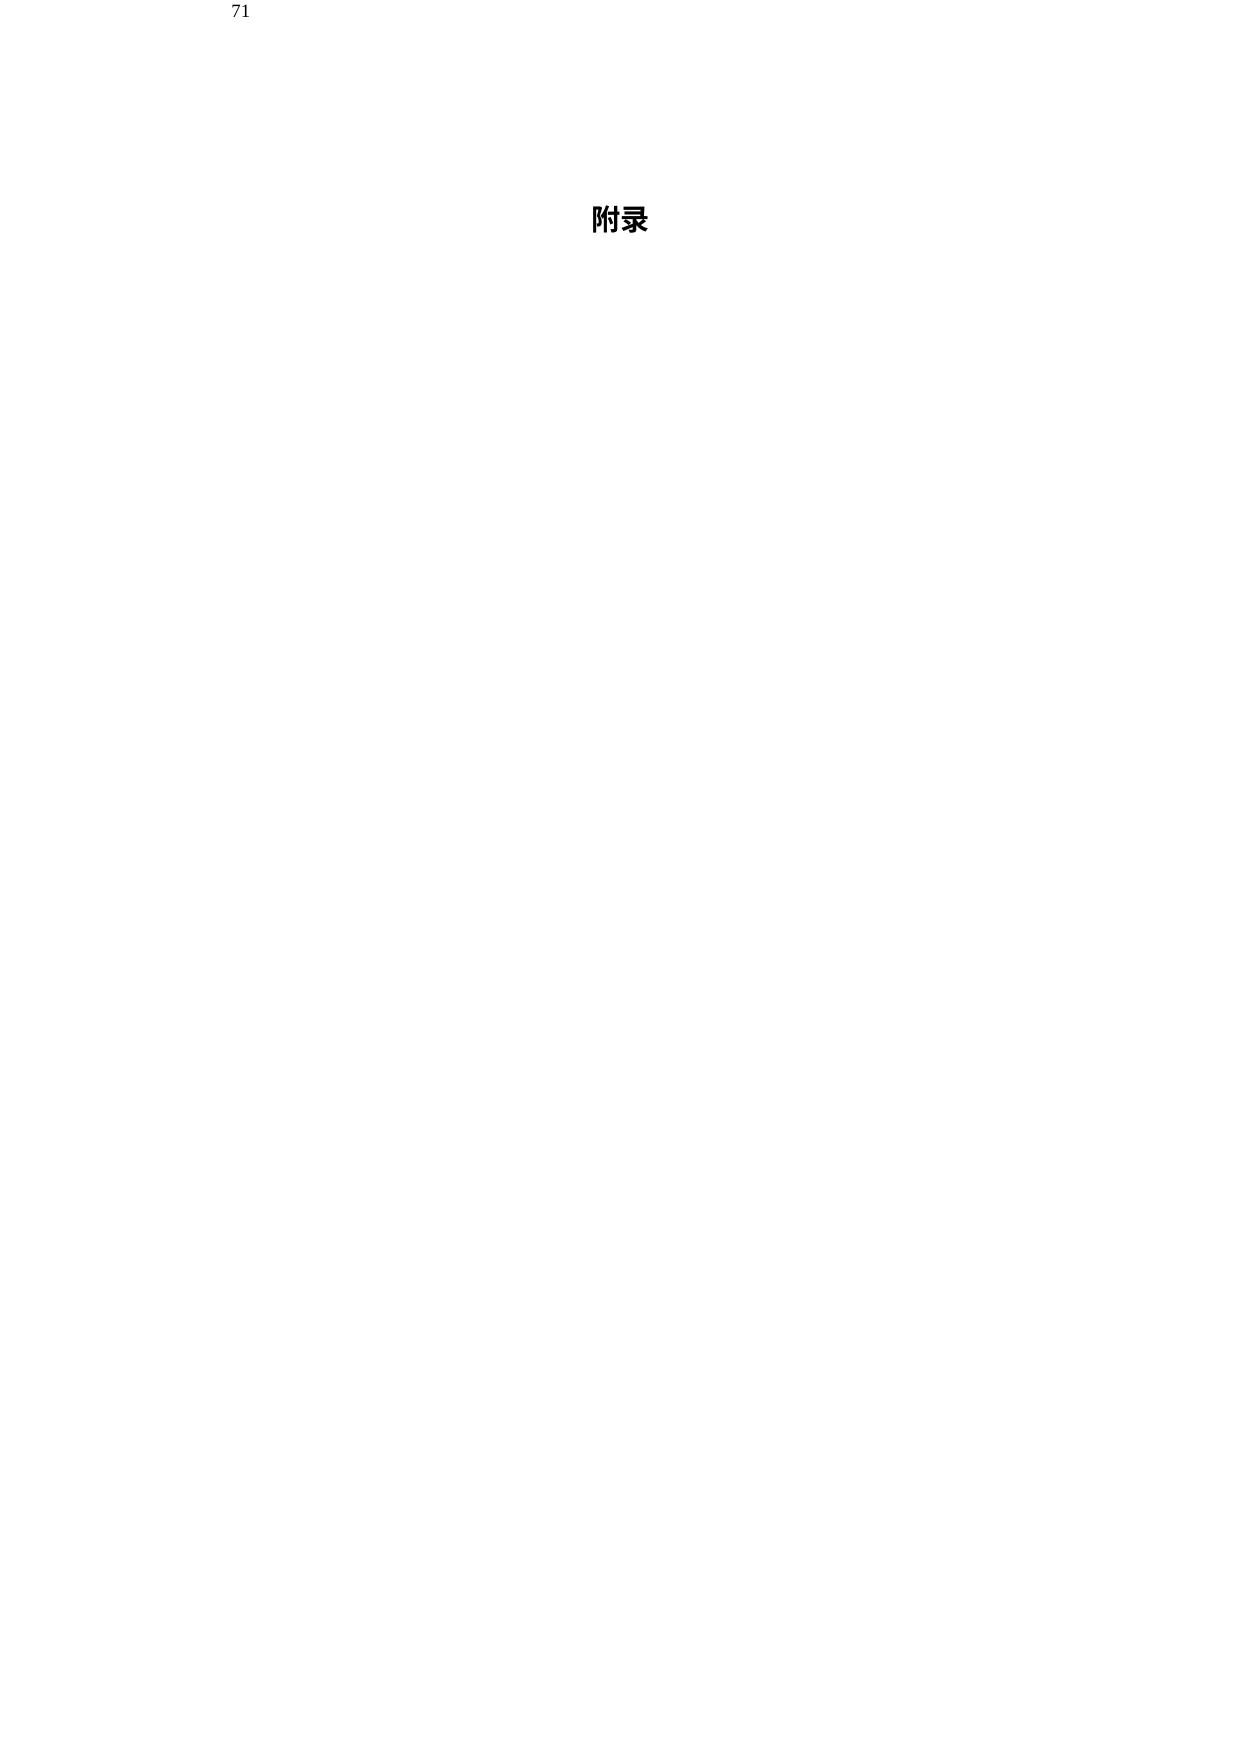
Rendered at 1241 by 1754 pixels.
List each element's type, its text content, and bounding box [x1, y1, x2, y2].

text 附录 [187, 186, 1053, 251]
